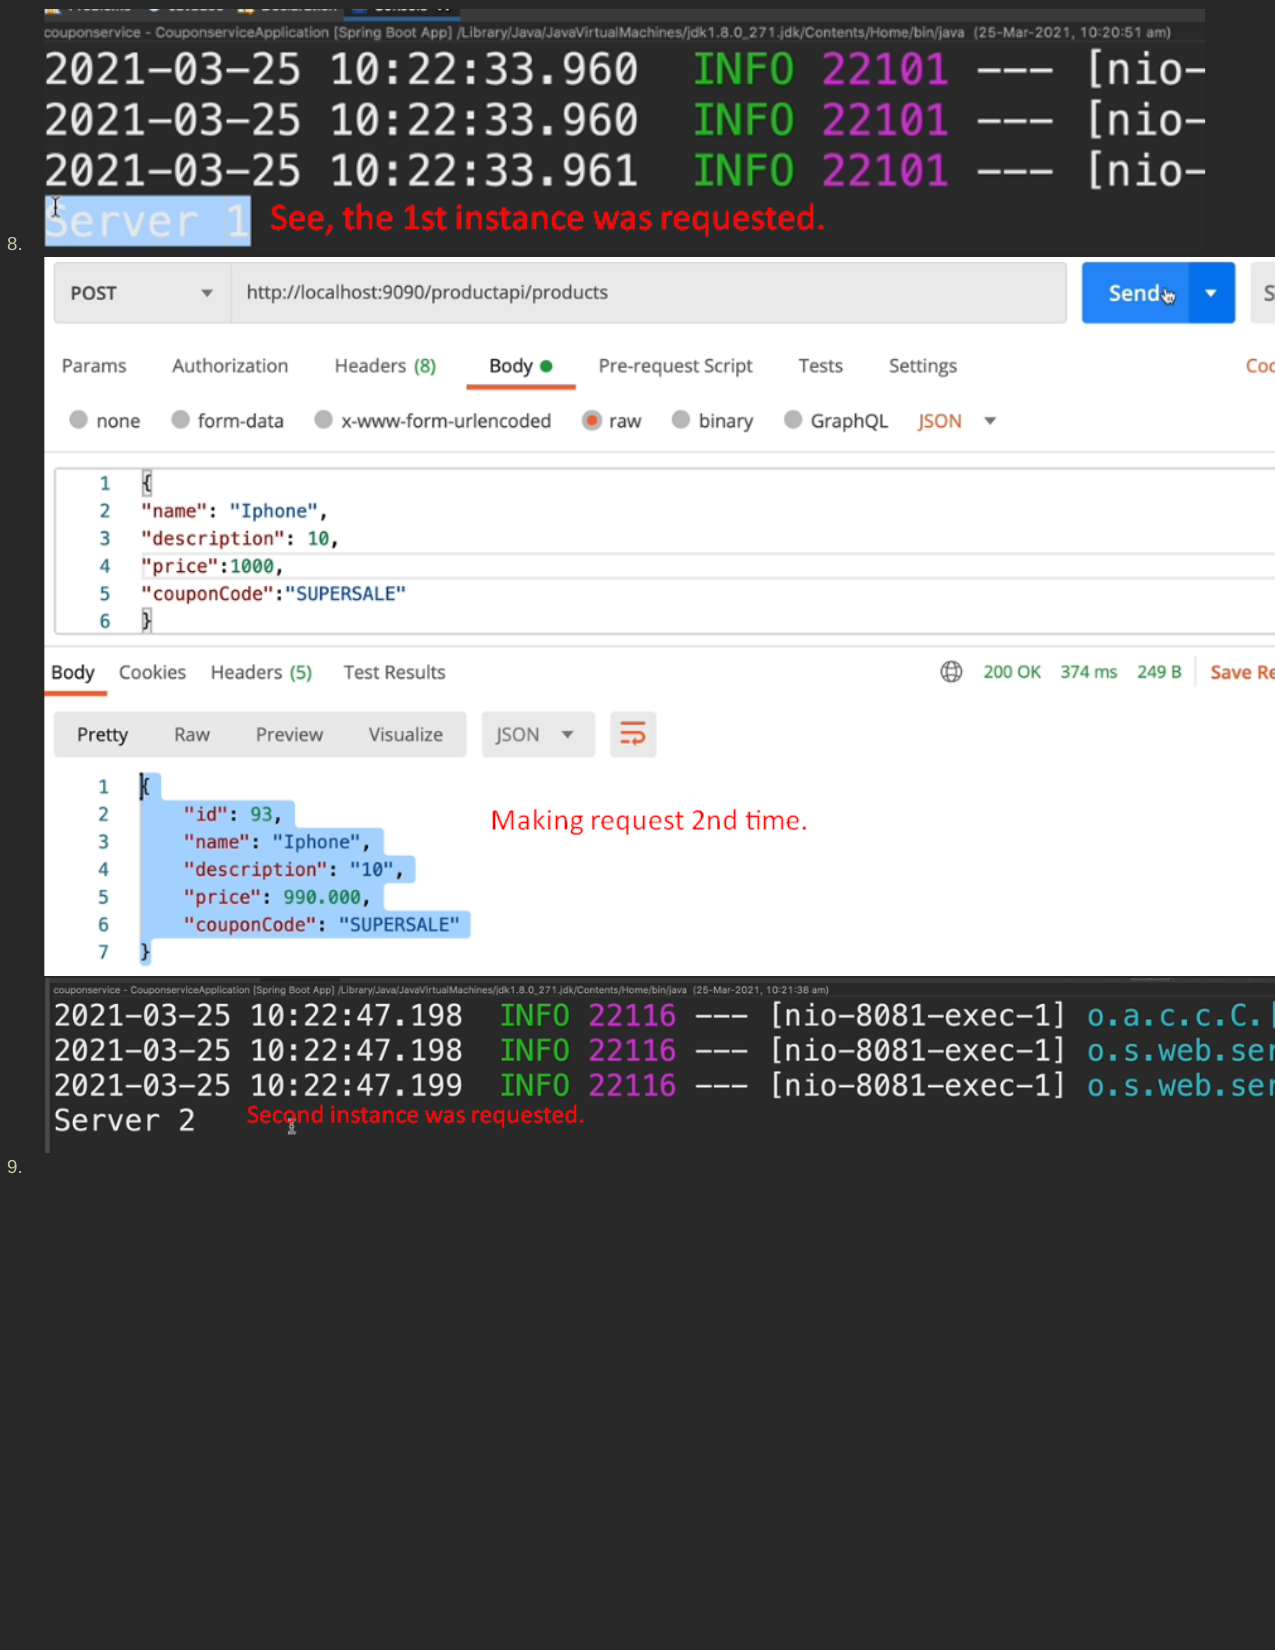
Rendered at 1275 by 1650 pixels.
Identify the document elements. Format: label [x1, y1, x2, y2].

picture [44, 9, 1205, 250]
picture [44, 257, 1275, 976]
picture [44, 978, 1275, 1153]
